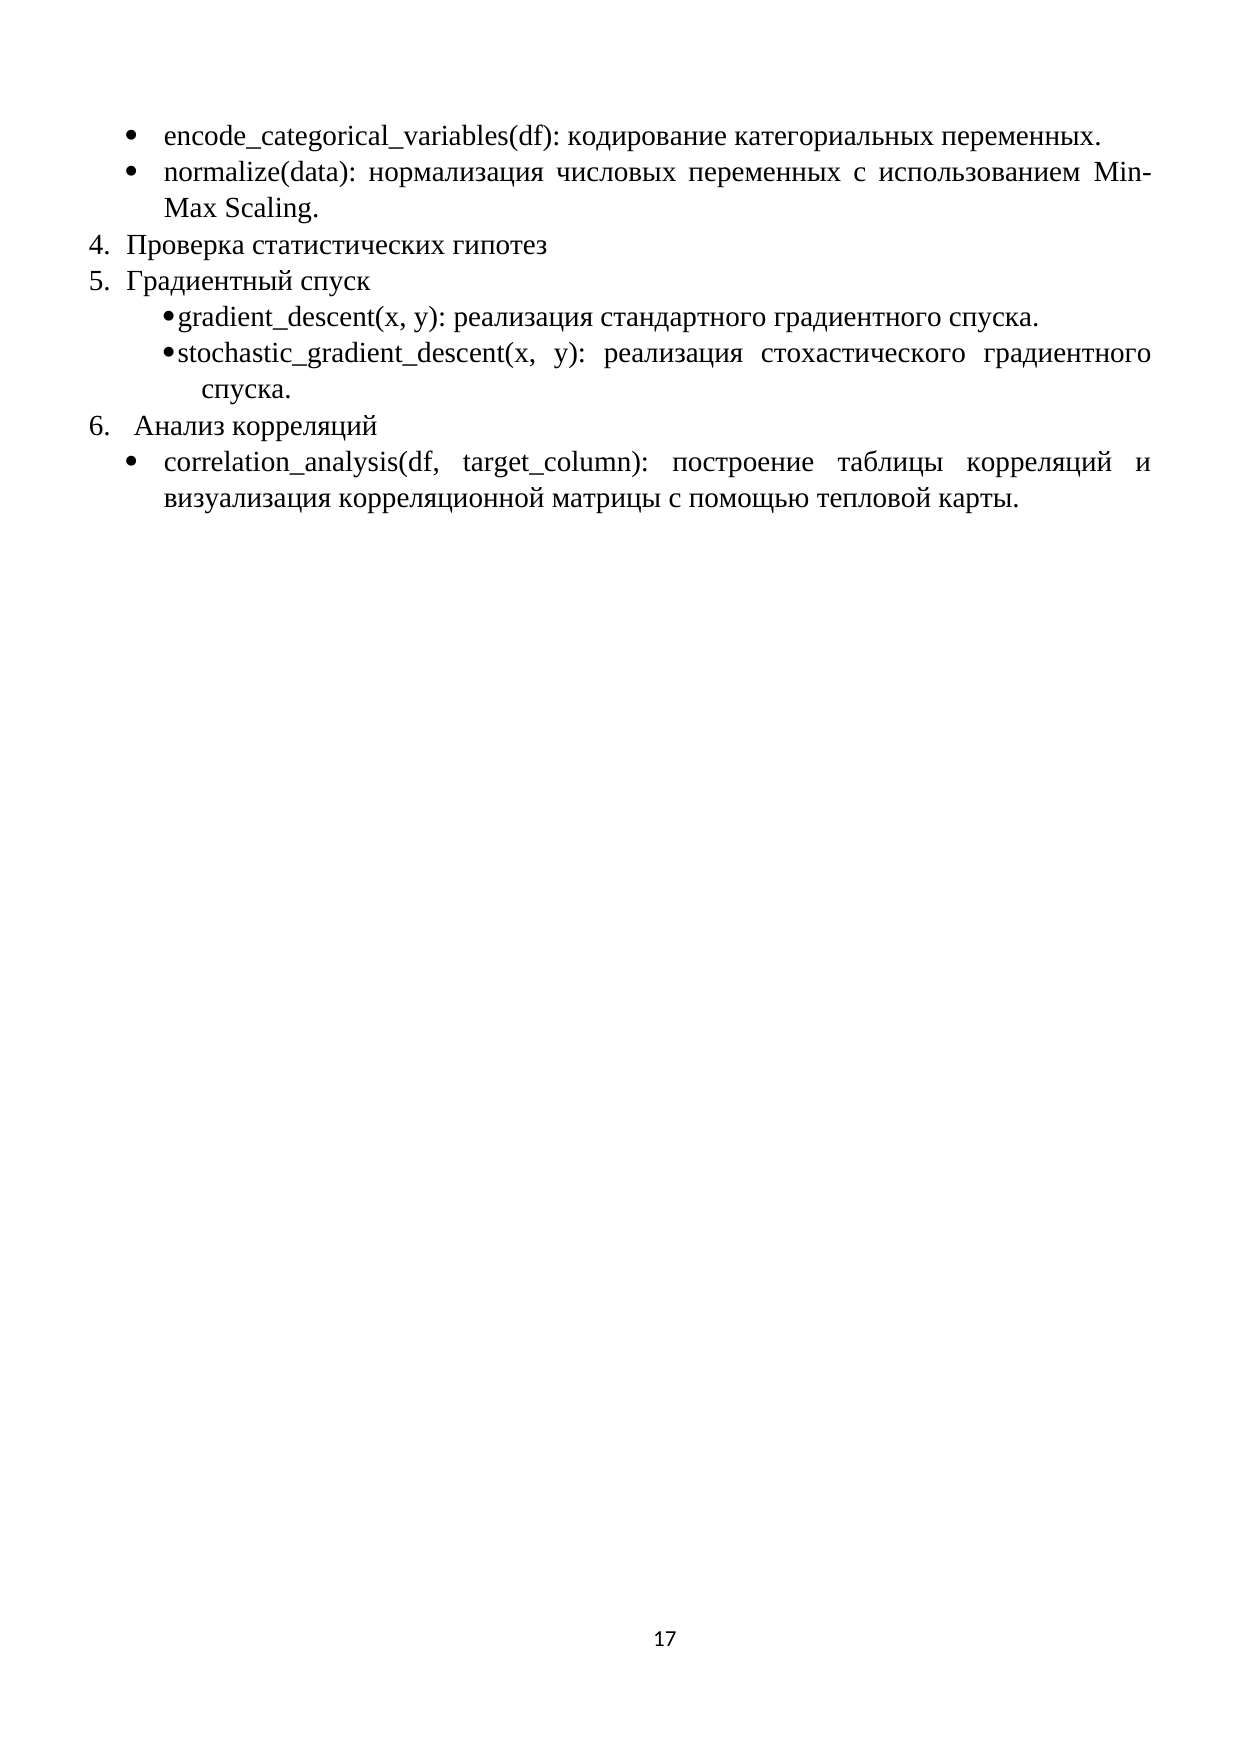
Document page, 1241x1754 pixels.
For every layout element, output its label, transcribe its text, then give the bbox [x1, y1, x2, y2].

list correlation_analysis(df, target_column): построение таблицы корреляций и визуализация корреляционной матрицы с помощью тепловой карты. [126, 444, 1152, 514]
list Анализ корреляций [88, 408, 1152, 441]
list normalize(data): нормализация числовых переменных с использованием Min-Max Scaling. [126, 154, 1152, 224]
list encode_categorical_variables(df): кодирование категориальных переменных. [126, 118, 1152, 152]
list gradient_descent(x, y): реализация стандартного градиентного спуска. [163, 299, 1152, 333]
list Проверка статистических гипотез [88, 227, 1152, 260]
list Градиентный спуск [88, 263, 1152, 296]
list stochastic_gradient_descent(x, y): реализация стохастического градиентного спуска. [163, 335, 1152, 405]
